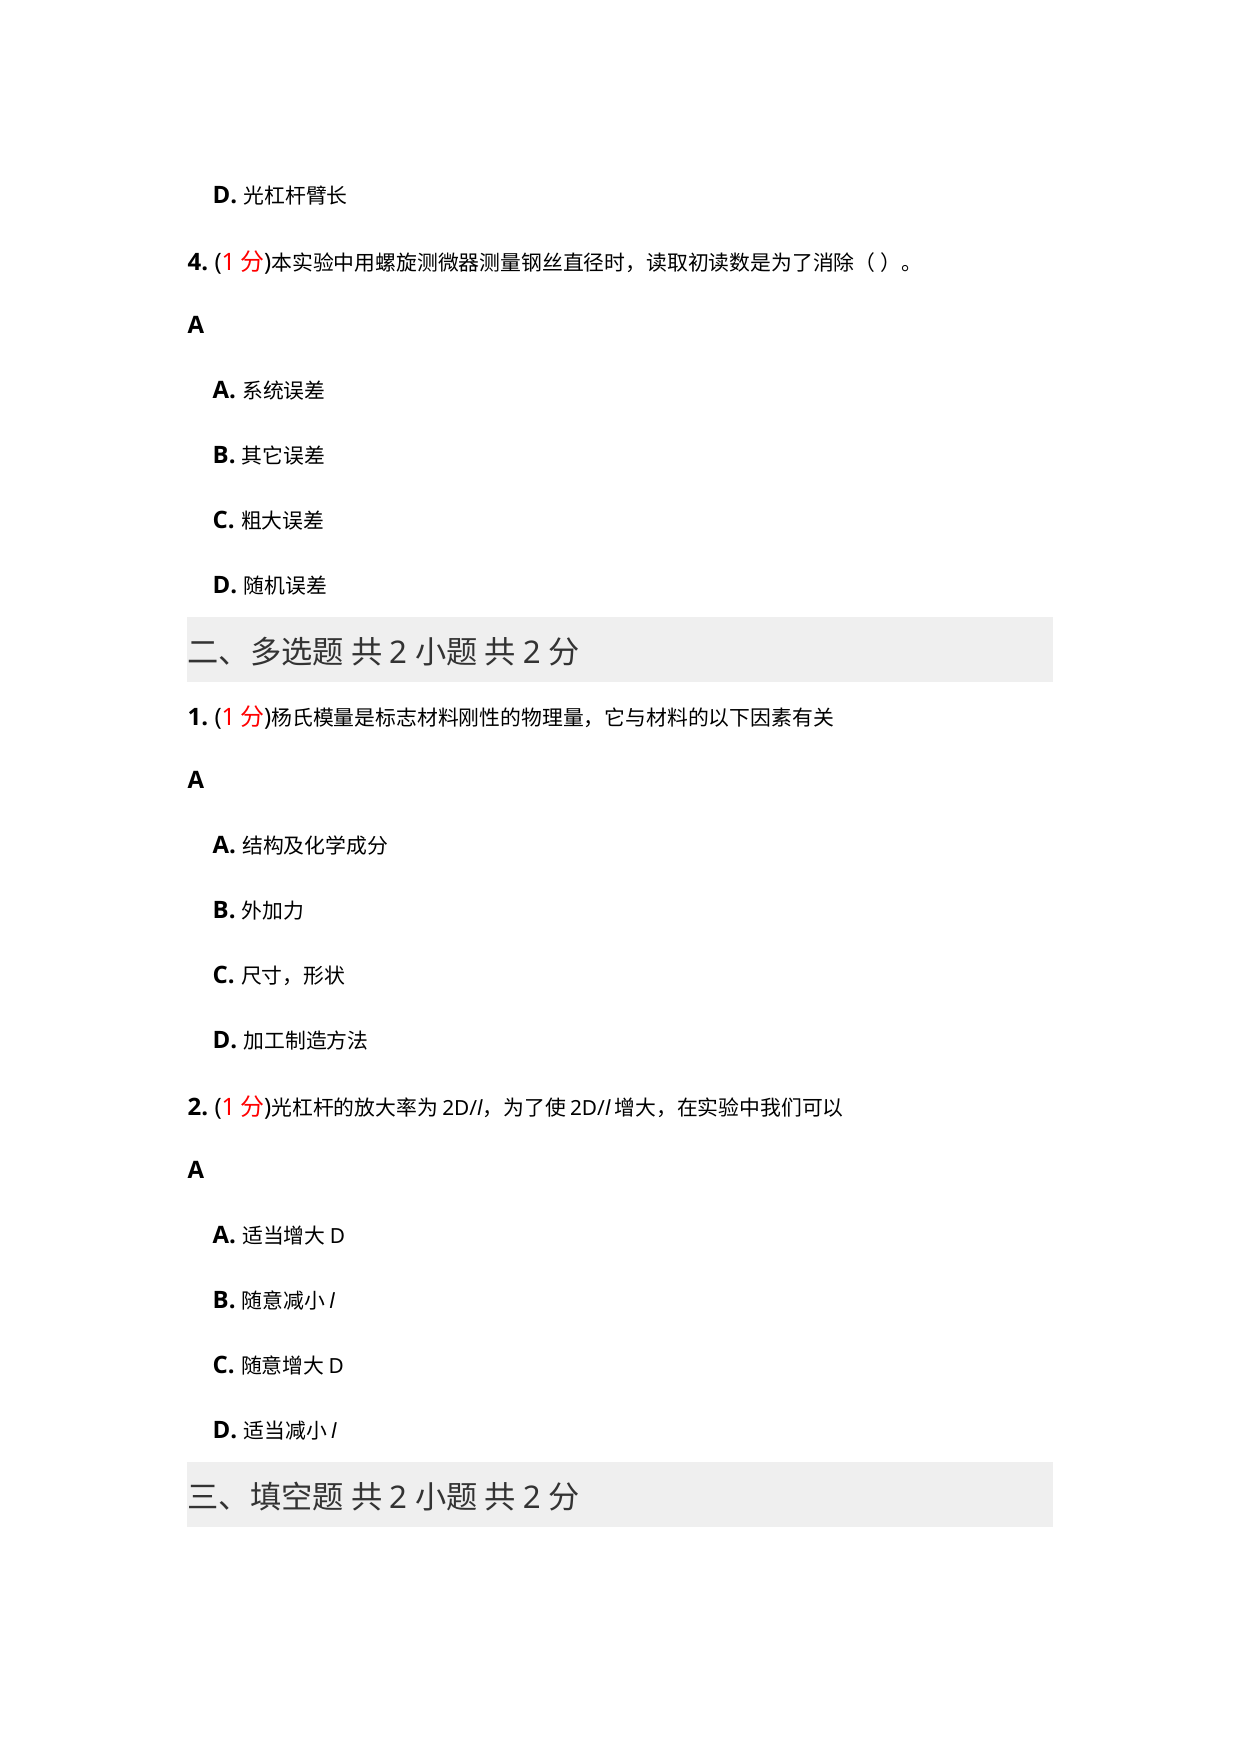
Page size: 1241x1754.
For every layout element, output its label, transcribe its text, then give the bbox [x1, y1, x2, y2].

text D. 光杠杆臂长 [187, 162, 1053, 227]
text 4. (1分)本实验中用螺旋测微器测量钢丝直径时，读取初读数是为了消除（ ）。 [187, 227, 1053, 292]
text 2. (1分)光杠杆的放大率为2D/l，为了使2D/l增大，在实验中我们可以 [187, 1072, 1053, 1137]
text C. 粗大误差 [187, 487, 1053, 552]
text 二、多选题 共 2 小题 共 2 分 [187, 617, 1053, 682]
text A. 适当增大D [187, 1202, 1053, 1267]
text A [187, 747, 1053, 812]
text D. 加工制造方法 [187, 1007, 1053, 1072]
text C. 随意增大D [187, 1332, 1053, 1397]
text A. 系统误差 [187, 357, 1053, 422]
text 1. (1分)杨氏模量是标志材料刚性的物理量，它与材料的以下因素有关 [187, 682, 1053, 747]
text B. 其它误差 [187, 422, 1053, 487]
text A. 结构及化学成分 [187, 812, 1053, 877]
text 三、填空题 共 2 小题 共 2 分 [187, 1462, 1053, 1527]
text B. 外加力 [187, 877, 1053, 942]
text A [187, 1137, 1053, 1202]
text D. 随机误差 [187, 552, 1053, 617]
text C. 尺寸，形状 [187, 942, 1053, 1007]
text D. 适当减小l [187, 1397, 1053, 1462]
text A [187, 292, 1053, 357]
text B. 随意减小l [187, 1267, 1053, 1332]
